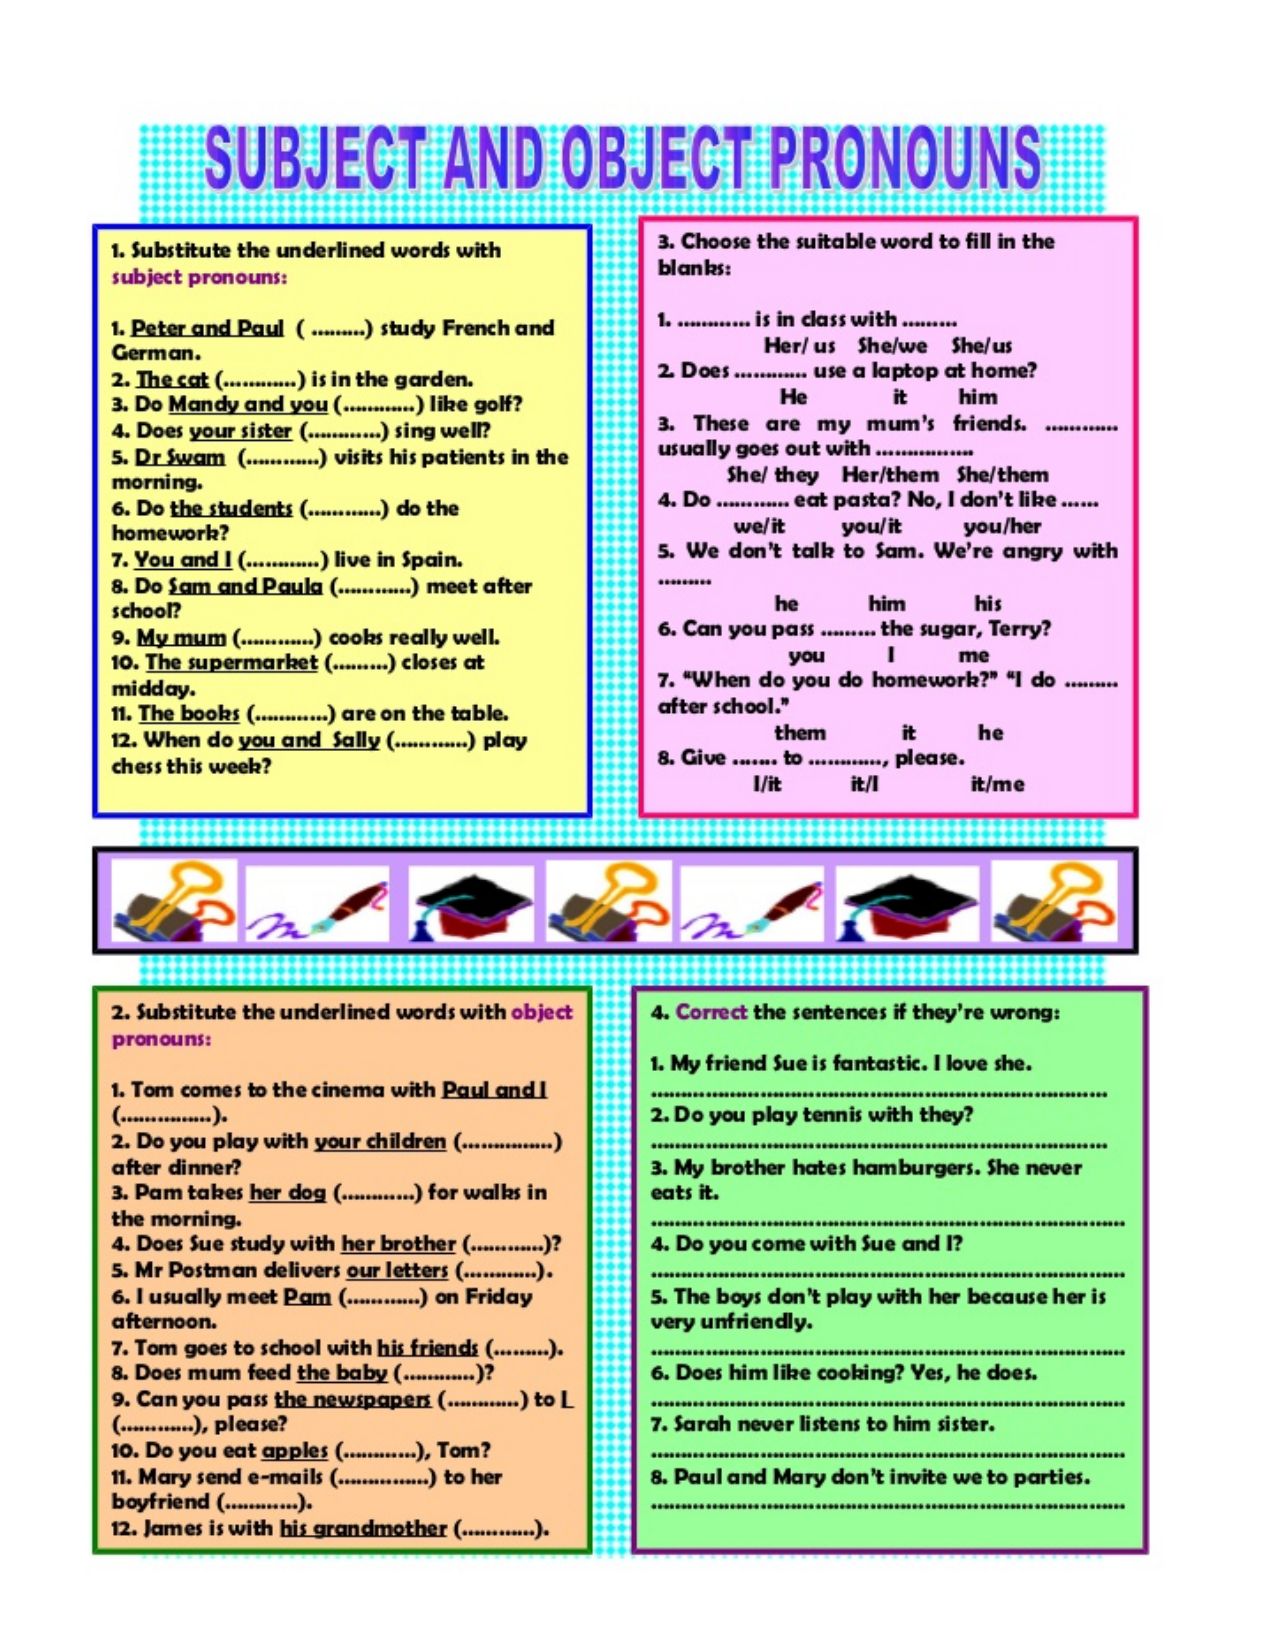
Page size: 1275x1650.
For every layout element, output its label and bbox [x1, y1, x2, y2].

picture [59, 44, 1187, 1591]
